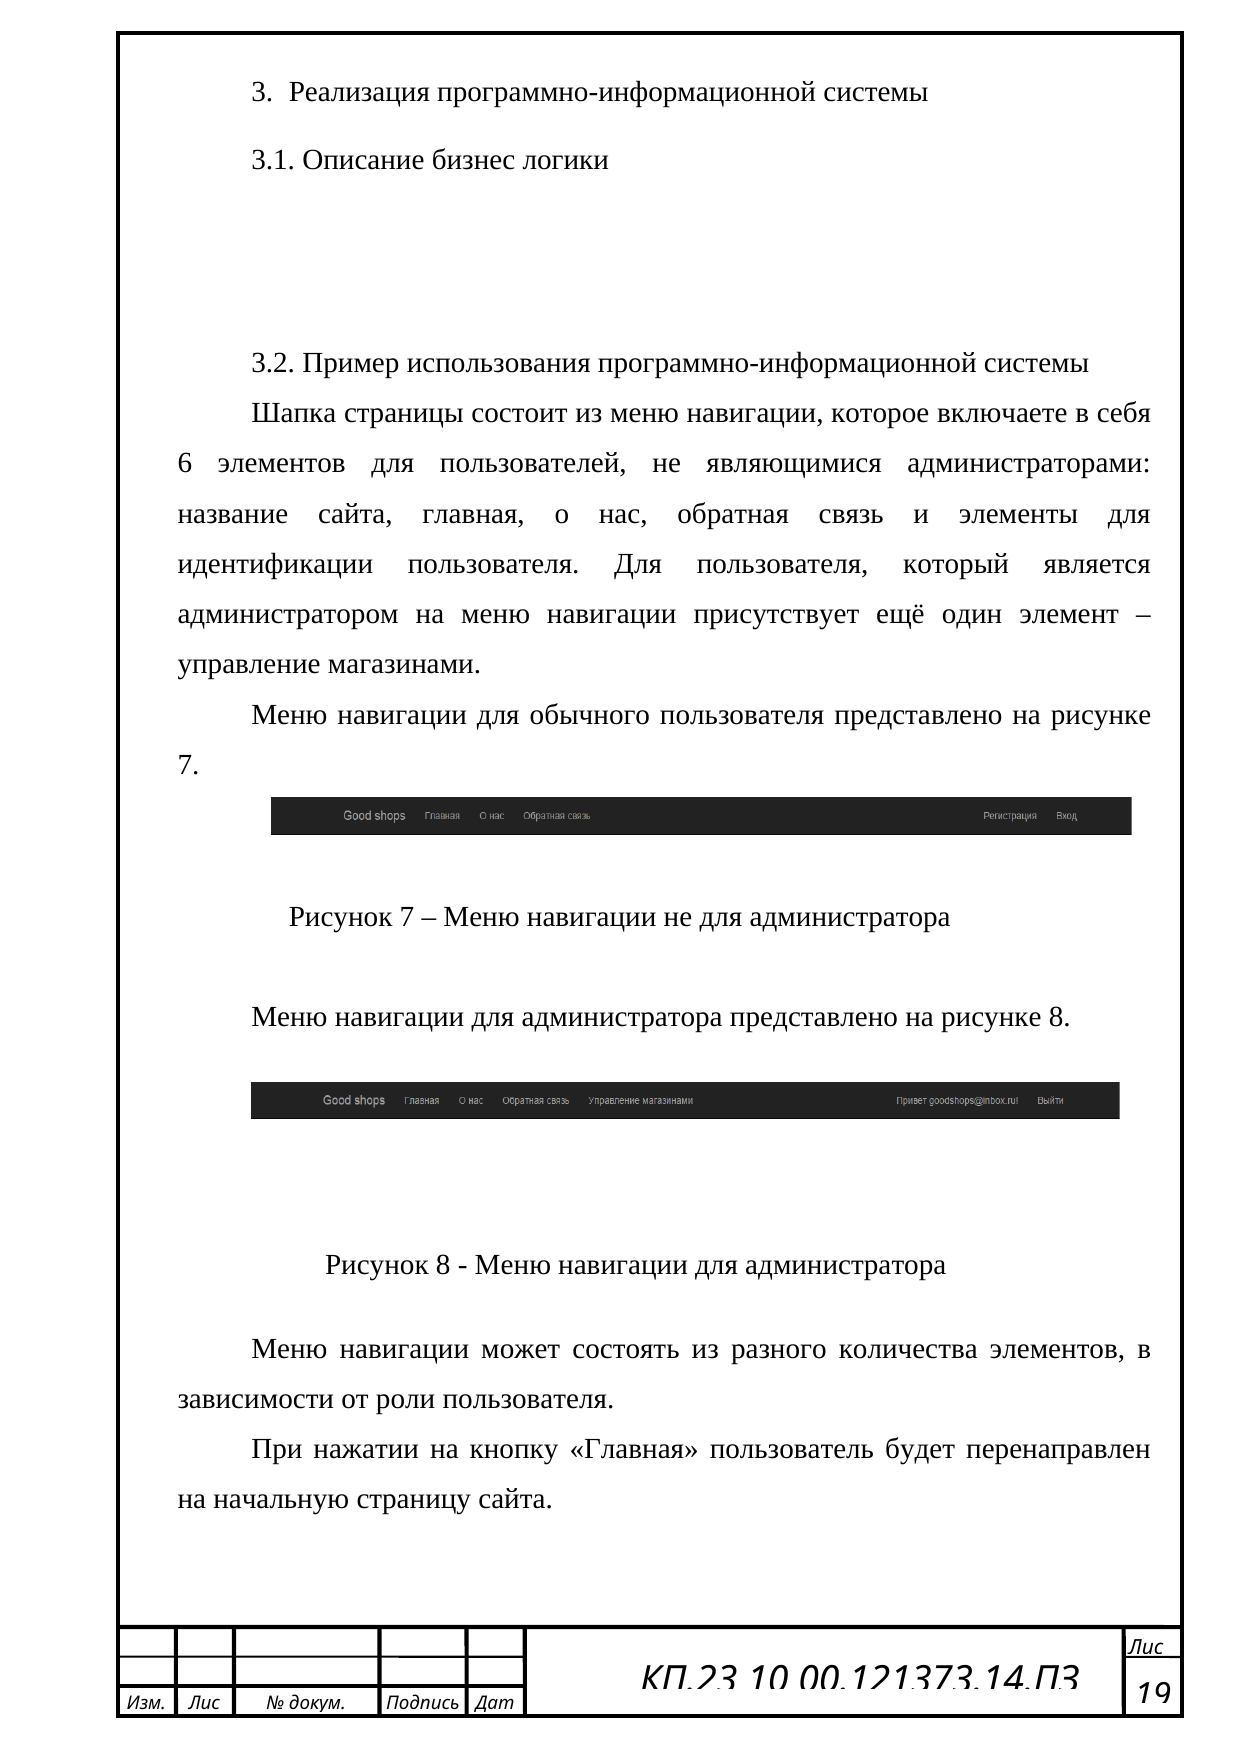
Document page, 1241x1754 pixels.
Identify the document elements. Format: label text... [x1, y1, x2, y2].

text Шапка страницы состоит из меню навигации, которое включаете в себя 6 элементов для пользователей, не являющимися администраторами: название сайта, главная, о нас, обратная связь и элементы для идентификации пользователя. Для пользователя, который является администратором на меню навигации присутствует ещё один элемент – управление магазинами. [177, 395, 1152, 680]
text Меню навигации может состоять из разного количества элементов, в зависимости от роли пользователя. [177, 1331, 1152, 1414]
list Реализация программно-информационной системы [251, 74, 1152, 107]
text При нажатии на кнопку «Главная» пользователь будет перенаправлен на начальную страницу сайта. [177, 1431, 1152, 1515]
text Рисунок 7 – Меню навигации не для администратора [215, 882, 1152, 932]
text 3.2. Пример использования программно-информационной системы [177, 345, 1152, 378]
list 3.1. Описание бизнес логики [251, 142, 1152, 175]
text Меню навигации для обычного пользователя представлено на рисунке 7. [177, 697, 1152, 781]
text Рисунок 8 - Меню навигации для администратора [251, 1231, 1152, 1281]
text Меню навигации для администратора представлено на рисунке 8. [251, 982, 1152, 1032]
picture [251, 1082, 1120, 1231]
picture [271, 797, 1132, 868]
